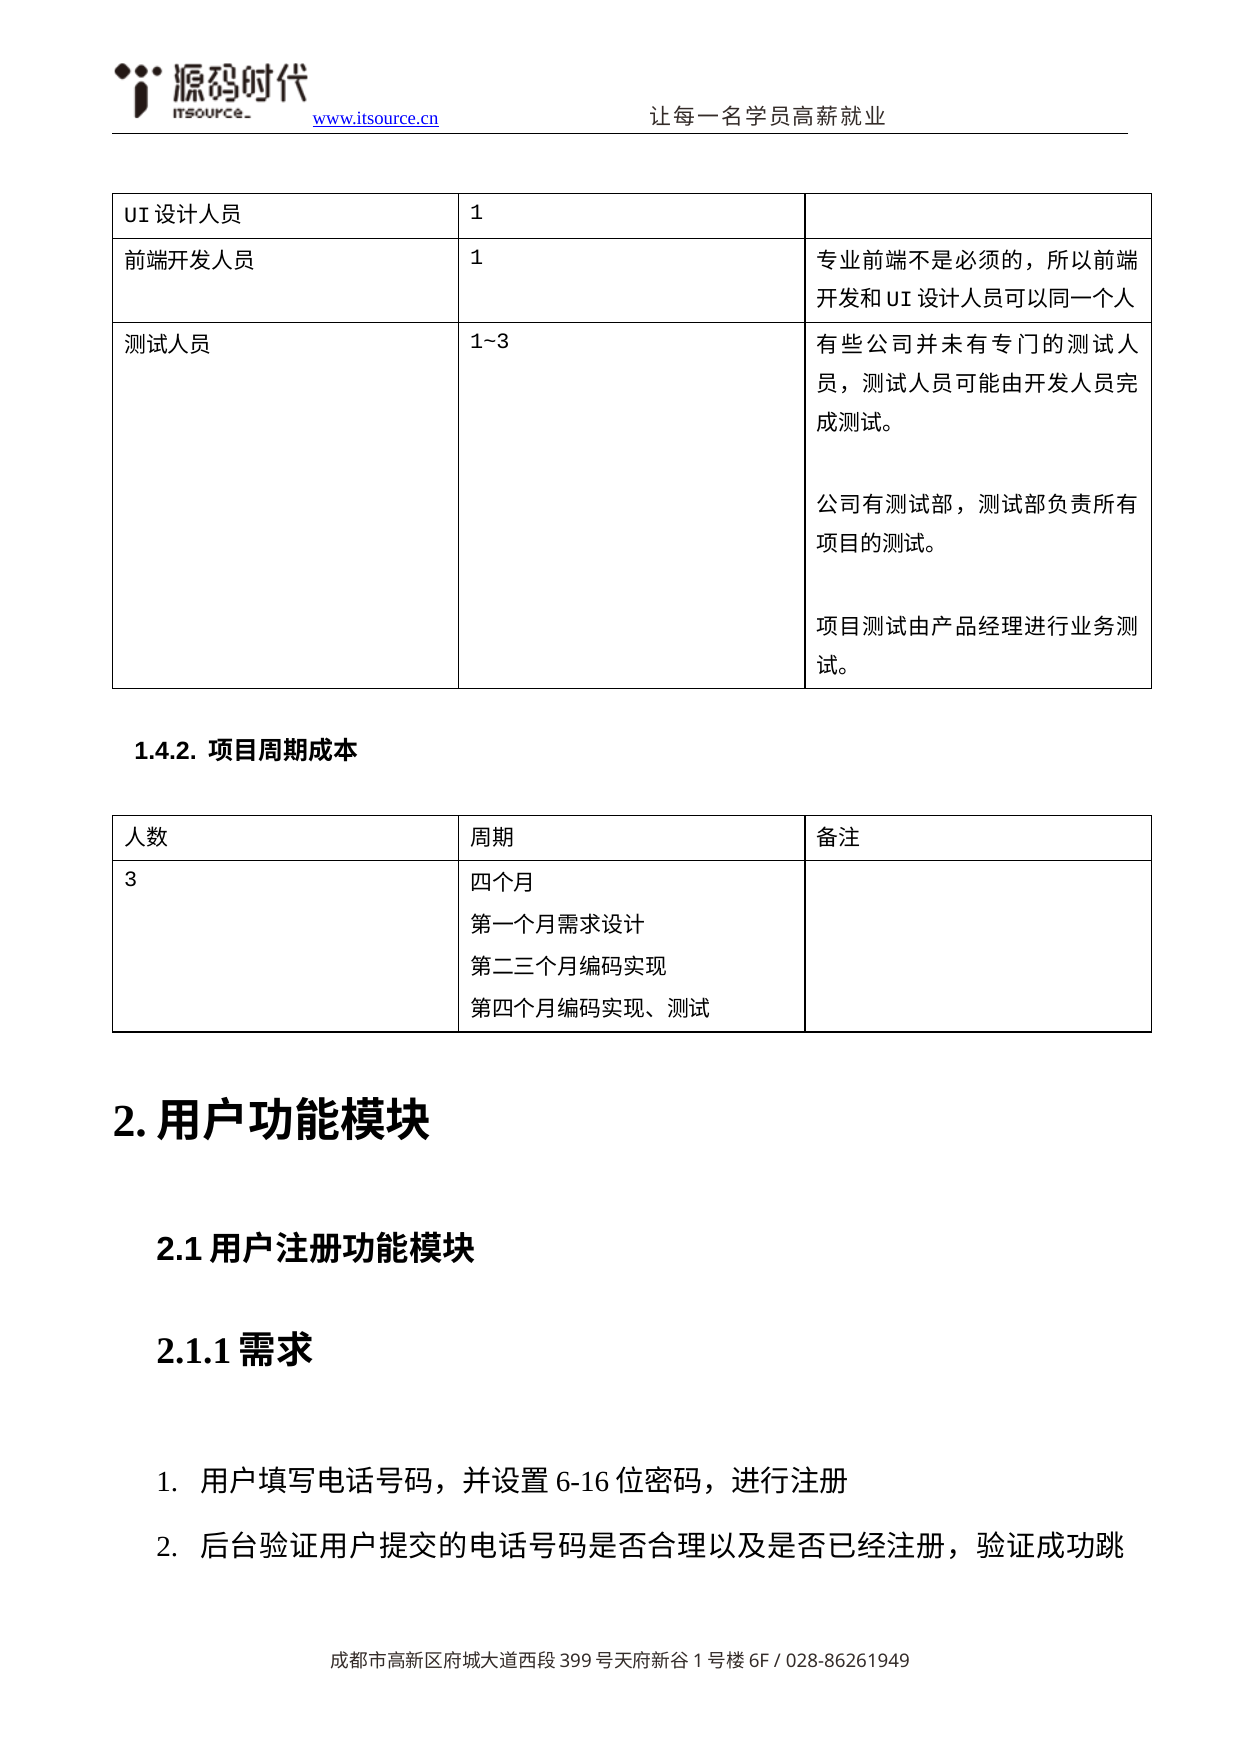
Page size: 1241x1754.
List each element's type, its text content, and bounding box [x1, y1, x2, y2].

table_cell 前端开发人员 [113, 239, 458, 322]
table_header 人数 [113, 816, 458, 860]
table_header 周期 [459, 816, 804, 860]
table_cell 四个月 第一个月需求设计 第二三个月编码实现 第四个月编码实现、测试 [459, 861, 804, 1031]
table_cell 1~3 [459, 323, 804, 688]
table_cell [806, 861, 1151, 1031]
table_cell UI设计人员 [113, 194, 458, 238]
text 项目周期成本 [134, 716, 1106, 781]
list 后台验证用户提交的电话号码是否合理以及是否已经注册，验证成功跳转至登录页面，若验证电话号码已经存在则显示号码已经注册，请登录。 [156, 1511, 1128, 1576]
table_cell 1 [459, 239, 804, 322]
table_cell 有些公司并未有专门的测试人员，测试人员可能由开发人员完成测试。 公司有测试部，测试部负责所有项目的测试。 项目测试由产品经理进行业务测试。 [806, 323, 1151, 688]
subtitle 2.1.1需求 [112, 1314, 1128, 1379]
list 2.1用户注册功能模块 [112, 1213, 1106, 1278]
table_header 备注 [806, 816, 1151, 860]
table_cell [806, 194, 1151, 238]
list 用户填写电话号码，并设置6-16位密码，进行注册 [156, 1446, 1128, 1511]
table_cell 1 [459, 194, 804, 238]
text 用户功能模块 [112, 1068, 1128, 1165]
table_cell 专业前端不是必须的，所以前端开发和UI设计人员可以同一个人 [806, 239, 1151, 322]
picture [112, 59, 313, 125]
table_cell 测试人员 [113, 323, 458, 688]
table_cell 3 [113, 861, 458, 1031]
